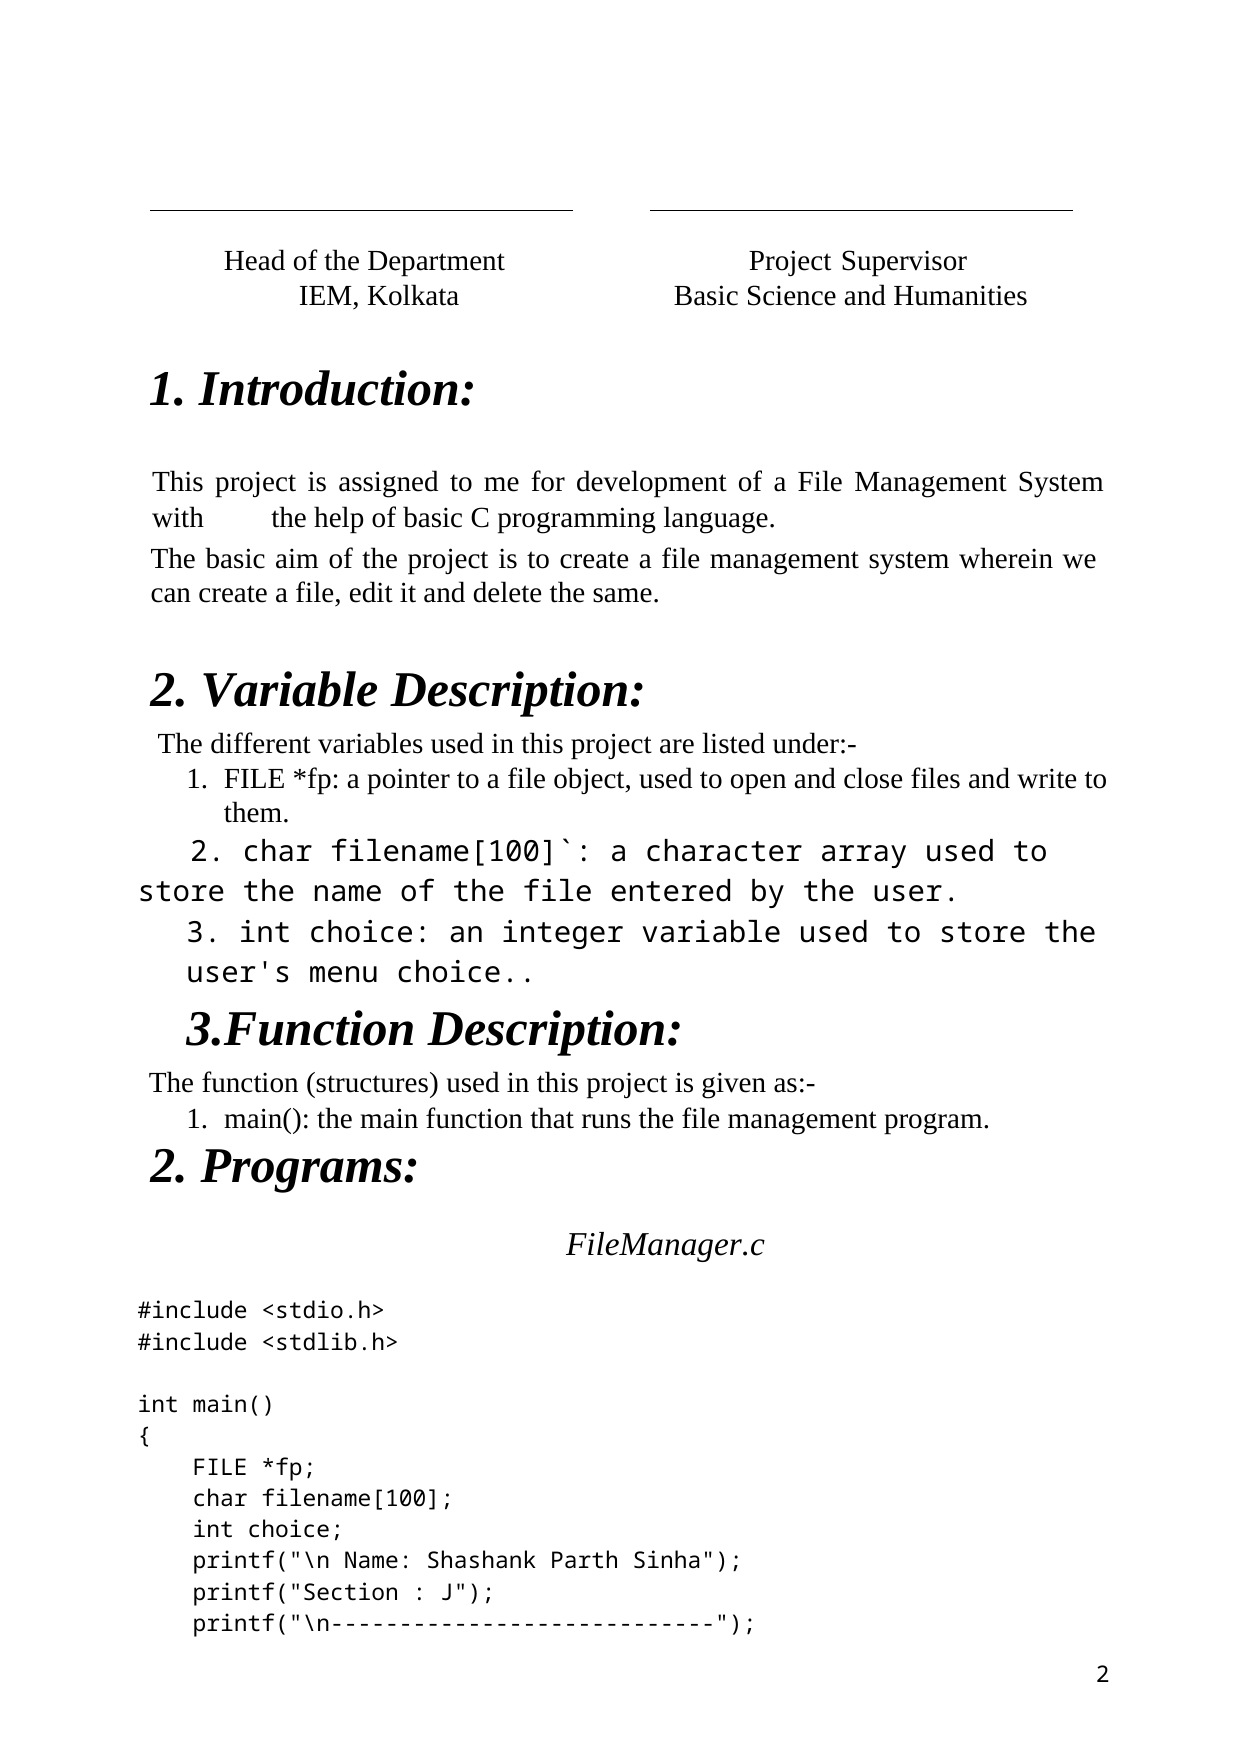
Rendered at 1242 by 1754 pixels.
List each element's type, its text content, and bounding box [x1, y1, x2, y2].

subtitle Introduction: [149, 359, 1125, 416]
text 3. int choice: an integer variable used to store the user's menu choice.. [186, 911, 1125, 991]
text printf("Section : J"); [137, 1576, 1125, 1607]
text int choice; [137, 1513, 1125, 1544]
text Head of the Department Project Supervisor IEM, Kolkata Basic Science and Humanities [224, 243, 1028, 312]
list main(): the main function that runs the file management program. [186, 1101, 1097, 1134]
subtitle Programs: [150, 1136, 1125, 1193]
text int main() [137, 1388, 1125, 1419]
list FILE *fp: a pointer to a file object, used to open and close files and write to them. [186, 761, 1125, 828]
subtitle Variable Description: [150, 659, 1125, 717]
text #include <stdlib.h> [137, 1326, 1125, 1357]
text The function (structures) used in this project is given as:- [149, 1066, 1125, 1099]
text This project is assigned to me for development of a File Management System with the help of basic C programming language. [152, 464, 1104, 533]
text #include <stdio.h> [137, 1294, 1125, 1326]
text char filename[100]; [137, 1482, 1125, 1513]
text FileManager.c [266, 1225, 1068, 1263]
text printf("\n Name: Shashank Parth Sinha"); [137, 1544, 1125, 1576]
text The different variables used in this project are listed under:- [157, 726, 1125, 759]
text printf("\n----------------------------"); [137, 1607, 1125, 1638]
subtitle 3.Function Description: [186, 999, 1125, 1056]
text FILE *fp; [137, 1451, 1125, 1482]
text { [137, 1419, 1125, 1451]
text The basic aim of the project is to create a file management system wherein we can create a file, edit it and delete the same. [150, 541, 1098, 609]
text 2. char filename[100]`: a character array used to store the name of the file entered by the user. [137, 830, 1125, 909]
